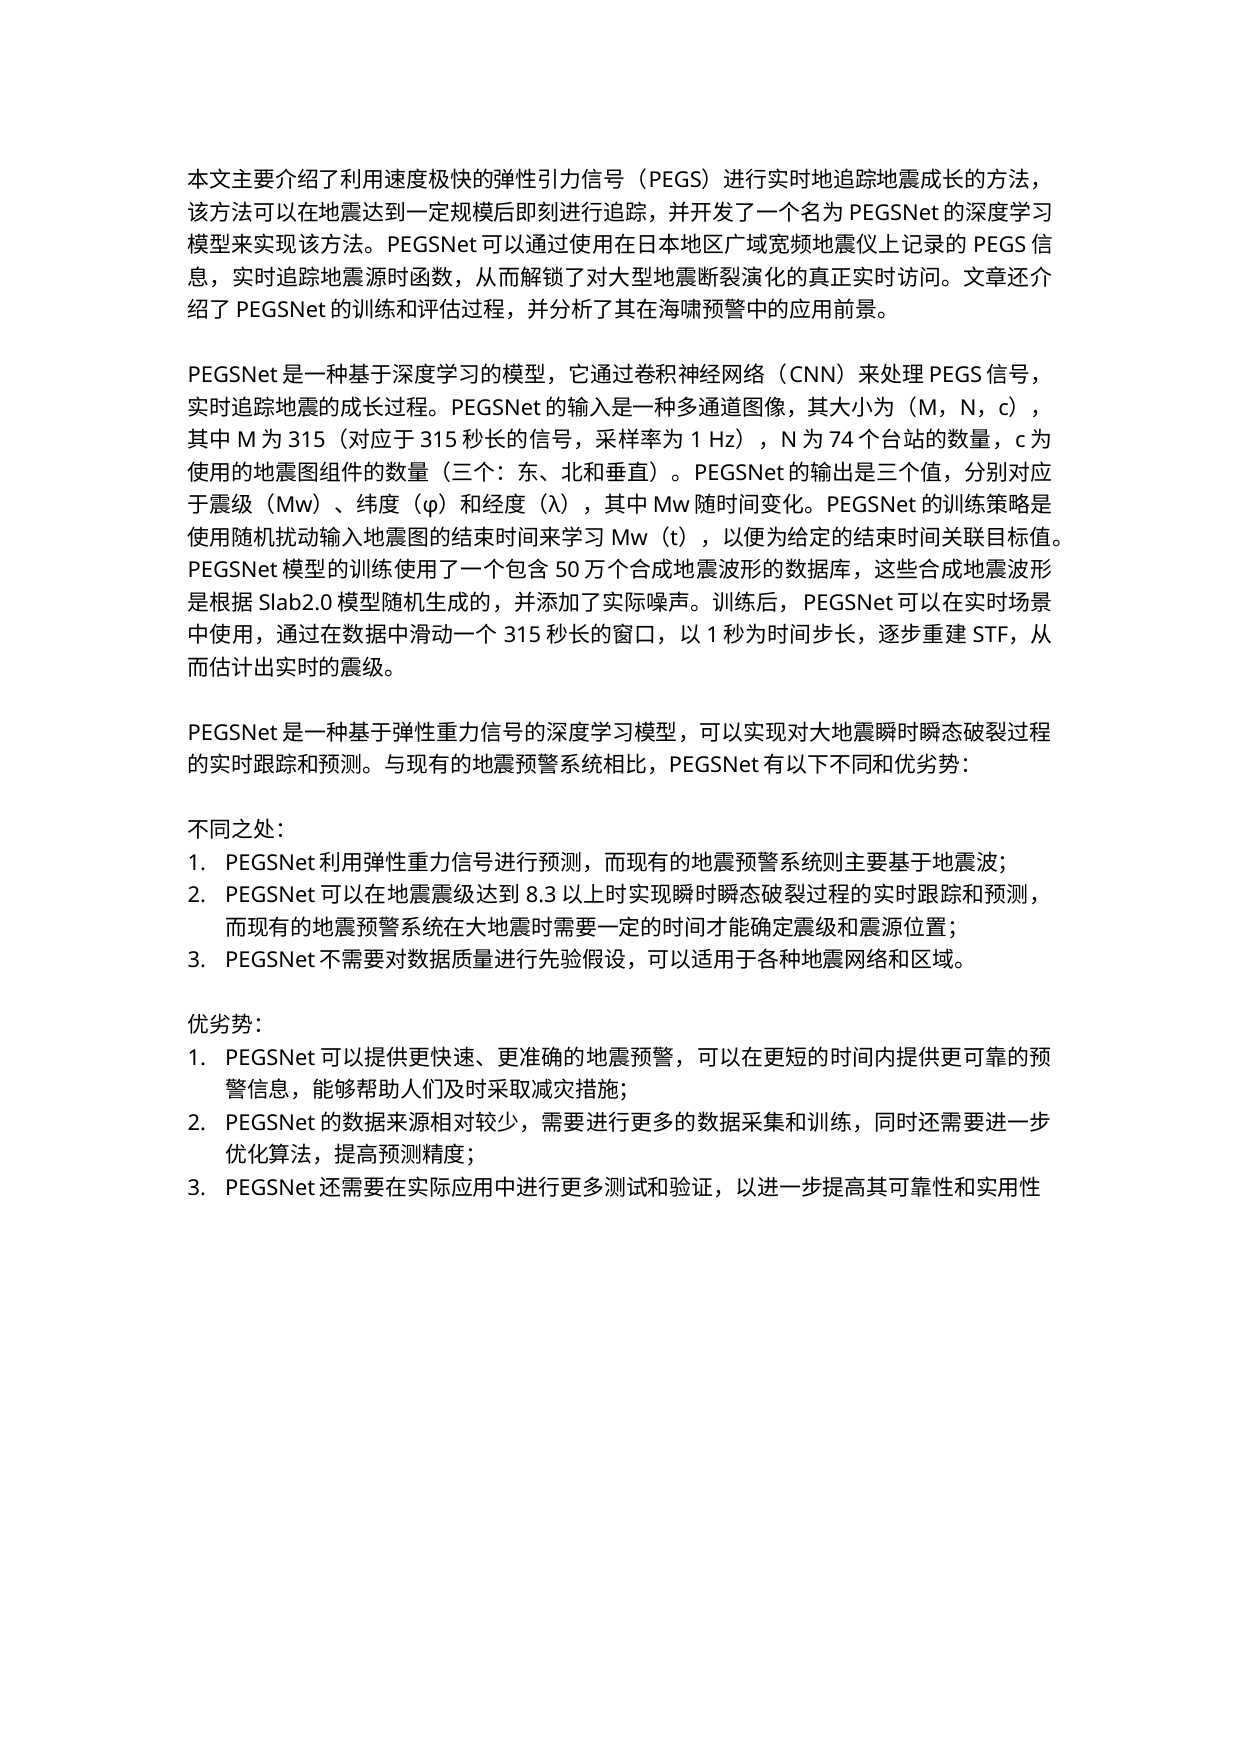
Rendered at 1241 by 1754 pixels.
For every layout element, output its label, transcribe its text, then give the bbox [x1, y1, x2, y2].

list PEGSNet利用弹性重力信号进行预测，而现有的地震预警系统则主要基于地震波； [187, 844, 1053, 877]
list PEGSNet不需要对数据质量进行先验假设，可以适用于各种地震网络和区域。 [187, 942, 1053, 974]
list PEGSNet可以提供更快速、更准确的地震预警，可以在更短的时间内提供更可靠的预警信息，能够帮助人们及时采取减灾措施； [187, 1039, 1053, 1104]
text 本文主要介绍了利用速度极快的弹性引力信号（PEGS）进行实时地追踪地震成长的方法，该方法可以在地震达到一定规模后即刻进行追踪，并开发了一个名为PEGSNet的深度学习模型来实现该方法。PEGSNet可以通过使用在日本地区广域宽频地震仪上记录的PEGS信息，实时追踪地震源时函数，从而解锁了对大型地震断裂演化的真正实时访问。文章还介绍了PEGSNet的训练和评估过程，并分析了其在海啸预警中的应用前景。 [187, 162, 1053, 324]
list PEGSNet可以在地震震级达到8.3以上时实现瞬时瞬态破裂过程的实时跟踪和预测，而现有的地震预警系统在大地震时需要一定的时间才能确定震级和震源位置； [187, 877, 1053, 942]
list PEGSNet还需要在实际应用中进行更多测试和验证，以进一步提高其可靠性和实用性 [187, 1169, 1053, 1202]
text PEGSNet是一种基于深度学习的模型，它通过卷积神经网络（CNN）来处理PEGS信号，实时追踪地震的成长过程。PEGSNet的输入是一种多通道图像，其大小为（M，N，c），其中M为315（对应于315秒长的信号，采样率为1 Hz），N为74个台站的数量，c为使用的地震图组件的数量（三个：东、北和垂直）。PEGSNet的输出是三个值，分别对应于震级（Mw）、纬度（φ）和经度（λ），其中Mw随时间变化。PEGSNet的训练策略是使用随机扰动输入地震图的结束时间来学习Mw（t），以便为给定的结束时间关联目标值。PEGSNet模型的训练使用了一个包含50万个合成地震波形的数据库，这些合成地震波形是根据Slab2.0模型随机生成的，并添加了实际噪声。训练后，PEGSNet可以在实时场景中使用，通过在数据中滑动一个315秒长的窗口，以1秒为时间步长，逐步重建STF，从而估计出实时的震级。 [187, 357, 1053, 682]
list PEGSNet的数据来源相对较少，需要进行更多的数据采集和训练，同时还需要进一步优化算法，提高预测精度； [187, 1104, 1053, 1169]
text PEGSNet是一种基于弹性重力信号的深度学习模型，可以实现对大地震瞬时瞬态破裂过程的实时跟踪和预测。与现有的地震预警系统相比，PEGSNet有以下不同和优劣势： [187, 714, 1053, 779]
text 不同之处： [187, 812, 1053, 844]
text 优劣势： [187, 1007, 1053, 1039]
